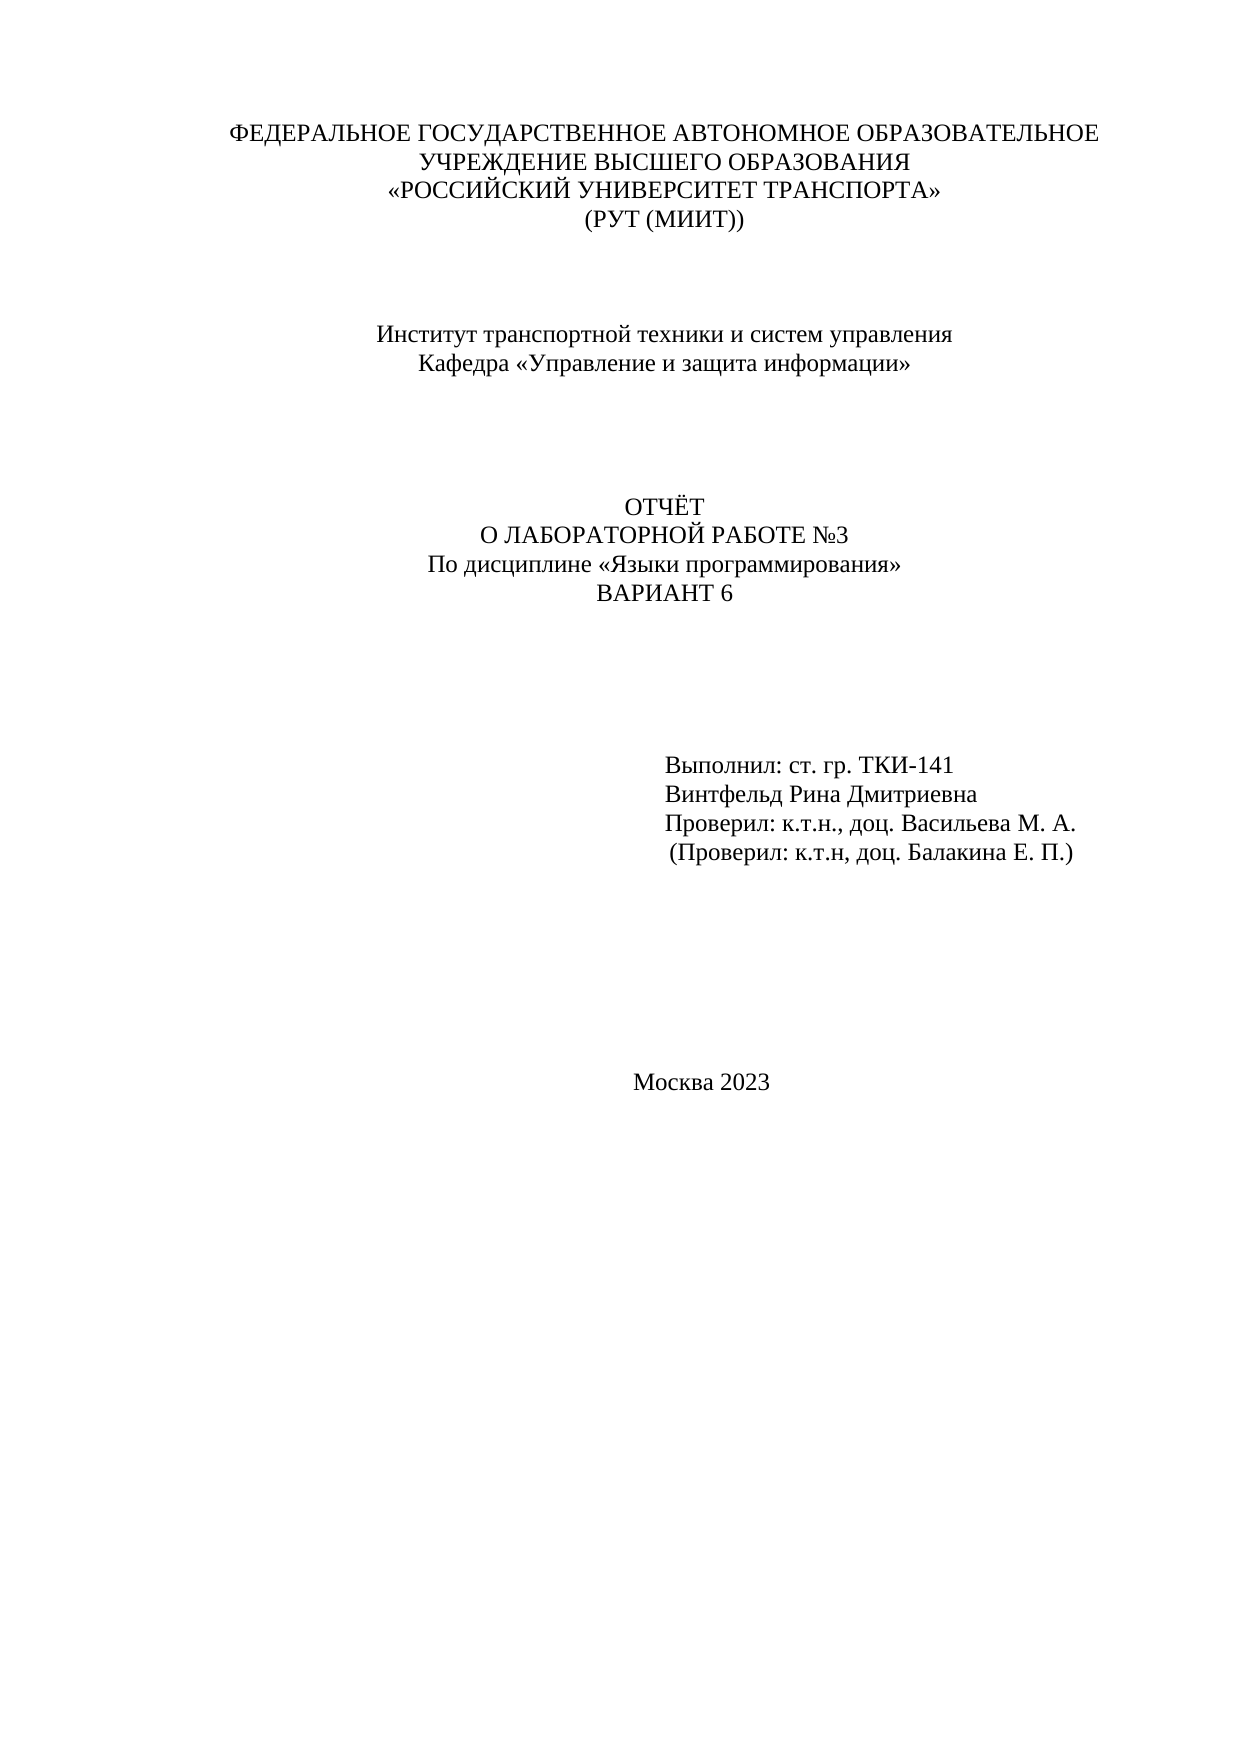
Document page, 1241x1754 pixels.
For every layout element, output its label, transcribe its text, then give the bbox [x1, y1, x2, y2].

text Винтфельд Рина Дмитриевна [177, 779, 1152, 808]
text ВАРИАНТ 6 [177, 578, 1152, 607]
text ОТЧЁТ О ЛАБОРАТОРНОЙ РАБОТЕ №3 [177, 492, 1152, 549]
text По дисциплине «Языки программирования» [177, 549, 1152, 578]
text Кафедра «Управление и защита информации» [177, 348, 1152, 377]
text Институт транспортной техники и систем управления [177, 319, 1152, 348]
text Выполнил: ст. гр. ТКИ-141 [177, 751, 1152, 779]
text Москва 2023 [177, 1067, 1152, 1096]
text ФЕДЕРАЛЬНОЕ ГОСУДАРСТВЕННОЕ АВТОНОМНОЕ ОБРАЗОВАТЕЛЬНОЕ УЧРЕЖДЕНИЕ ВЫСШЕГО ОБРАЗОВАНИЯ «РОССИЙСКИЙ УНИВЕРСИТЕТ ТРАНСПОРТА» (РУТ (МИИТ)) [177, 118, 1152, 233]
text (Проверил: к.т.н, доц. Балакина Е. П.) [177, 837, 1152, 866]
text Проверил: к.т.н., доц. Васильева М. А. [177, 808, 1152, 837]
